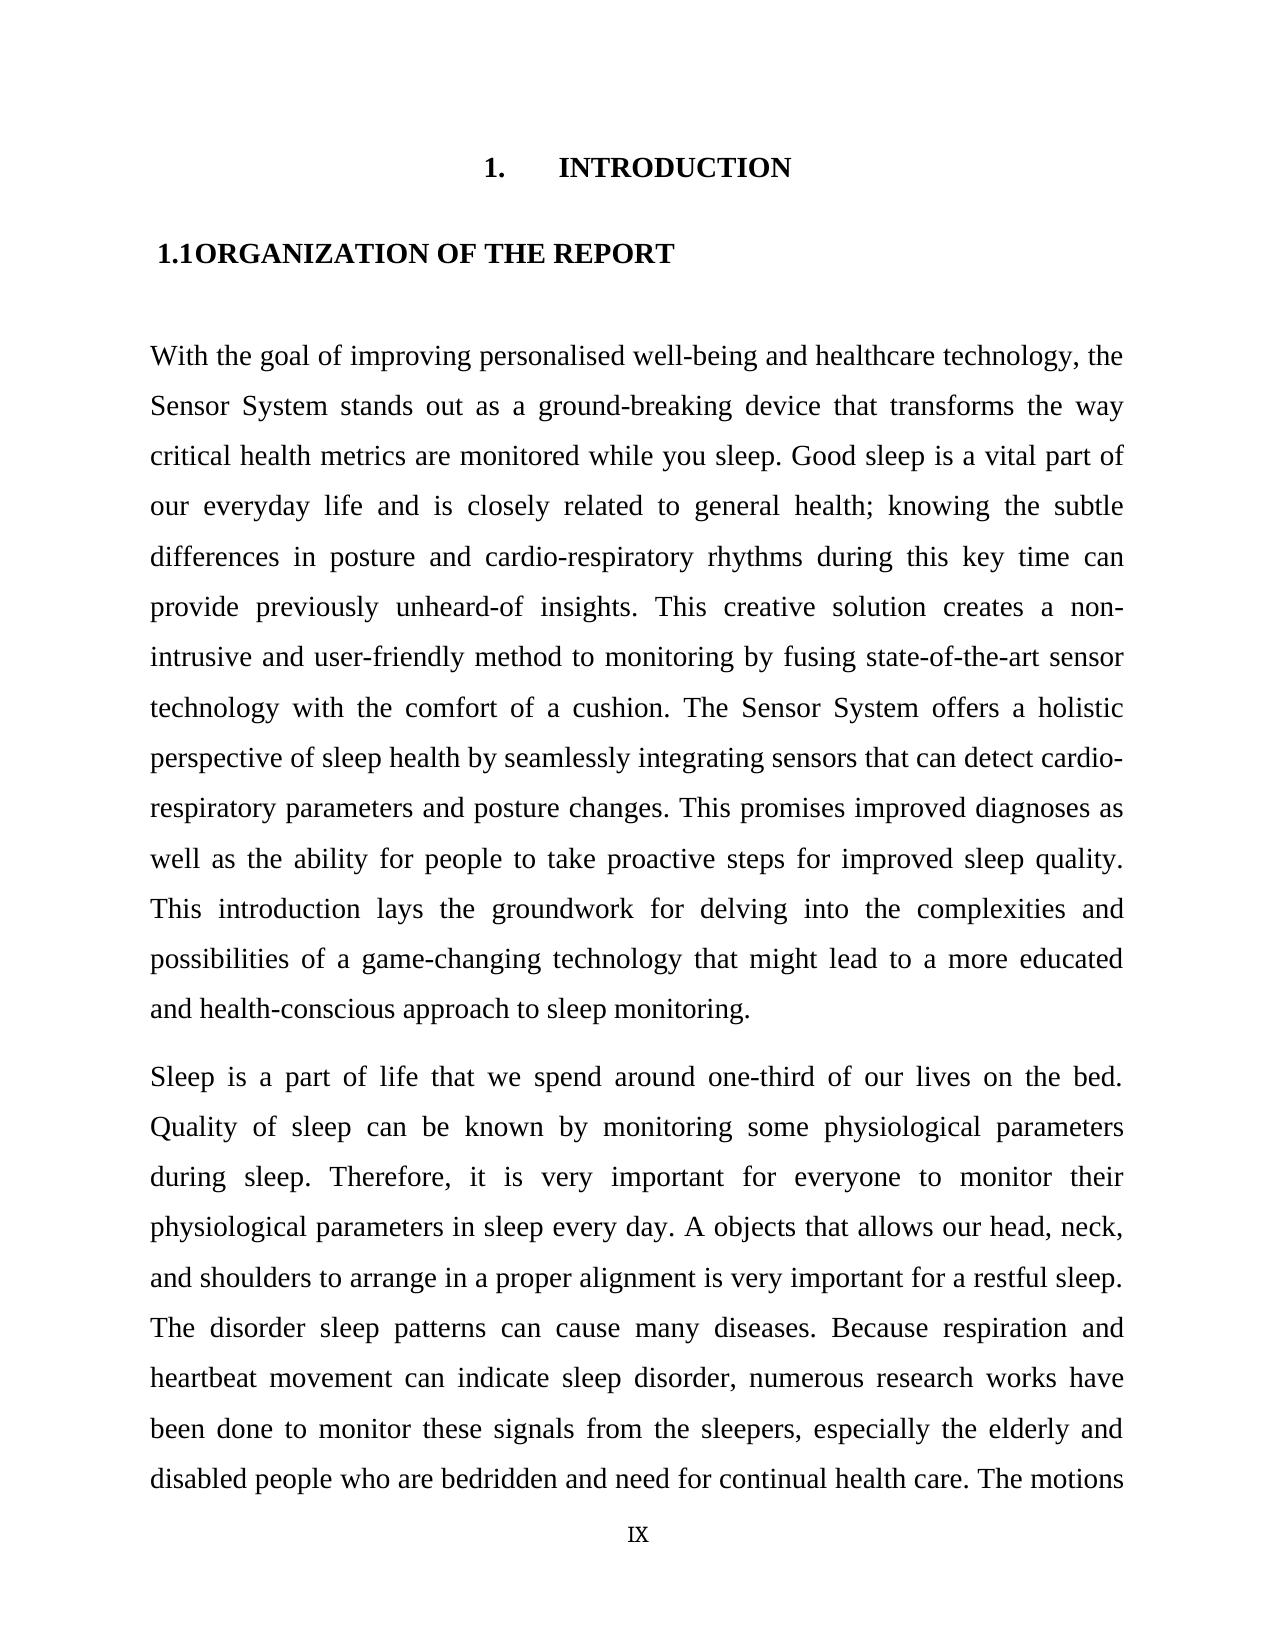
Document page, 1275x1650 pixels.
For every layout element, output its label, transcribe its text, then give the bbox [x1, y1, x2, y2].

subtitle INTRODUCTION [150, 150, 1125, 183]
text ORGANIZATION OF THE REPORT [157, 236, 1125, 270]
text With the goal of improving personalised well-being and healthcare technology, the Sensor System stands out as a ground-breaking device that transforms the way critical health metrics are monitored while you sleep. Good sleep is a vital part of our everyday life and is closely related to general health; knowing the subtle differences in posture and cardio-respiratory rhythms during this key time can provide previously unheard-of insights. This creative solution creates a non-intrusive and user-friendly method to monitoring by fusing state-of-the-art sensor technology with the comfort of a cushion. The Sensor System offers a holistic perspective of sleep health by seamlessly integrating sensors that can detect cardio-respiratory parameters and posture changes. This promises improved diagnoses as well as the ability for people to take proactive steps for improved sleep quality. This introduction lays the groundwork for delving into the complexities and possibilities of a game-changing technology that might lead to a more educated and health-conscious approach to sleep monitoring. [150, 338, 1125, 1025]
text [150, 1059, 1125, 1495]
